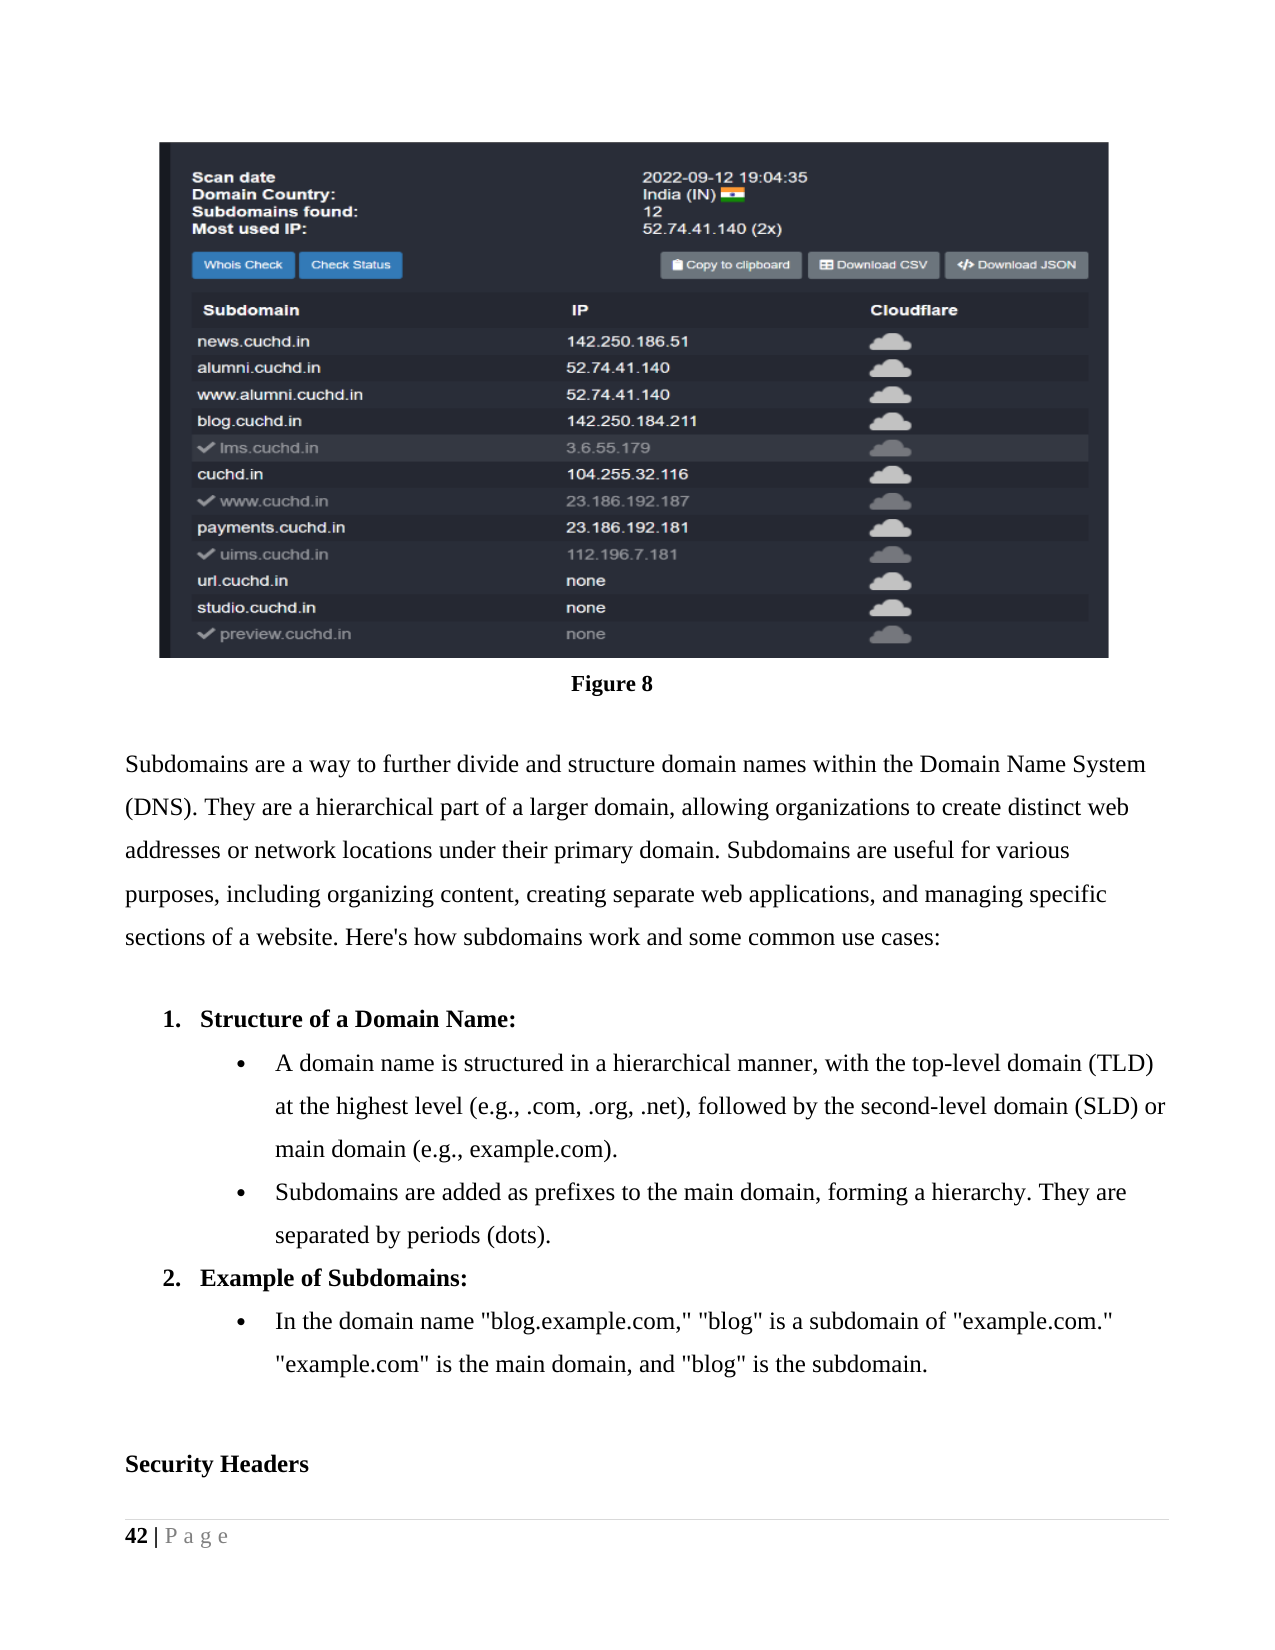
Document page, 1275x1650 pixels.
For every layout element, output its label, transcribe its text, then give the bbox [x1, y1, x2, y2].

picture [159, 141, 1110, 658]
list Structure of a Domain Name: [162, 1004, 1169, 1033]
text Figure 8 [125, 670, 1169, 697]
list Subdomains are added as prefixes to the main domain, forming a hierarchy. They are separated by periods (dots). [237, 1177, 1169, 1249]
list Example of Subdomains: [162, 1263, 1169, 1292]
text Subdomains are a way to further divide and structure domain names within the Domain Name System (DNS). They are a hierarchical part of a larger domain, allowing organizations to create distinct web addresses or network locations under their primary domain. Subdomains are useful for various purposes, including organizing content, creating separate web applications, and managing specific sections of a website. Here's how subdomains work and some common use cases: [125, 749, 1169, 951]
list In the domain name "blog.example.com," "blog" is a subdomain of "example.com." "example.com" is the main domain, and "blog" is the subdomain. [237, 1306, 1169, 1378]
list A domain name is structured in a hierarchical manner, with the top-level domain (TLD) at the highest level (e.g., .com, .org, .net), followed by the second-level domain (SLD) or main domain (e.g., example.com). [237, 1048, 1169, 1163]
subtitle Security Headers [125, 1449, 1124, 1478]
